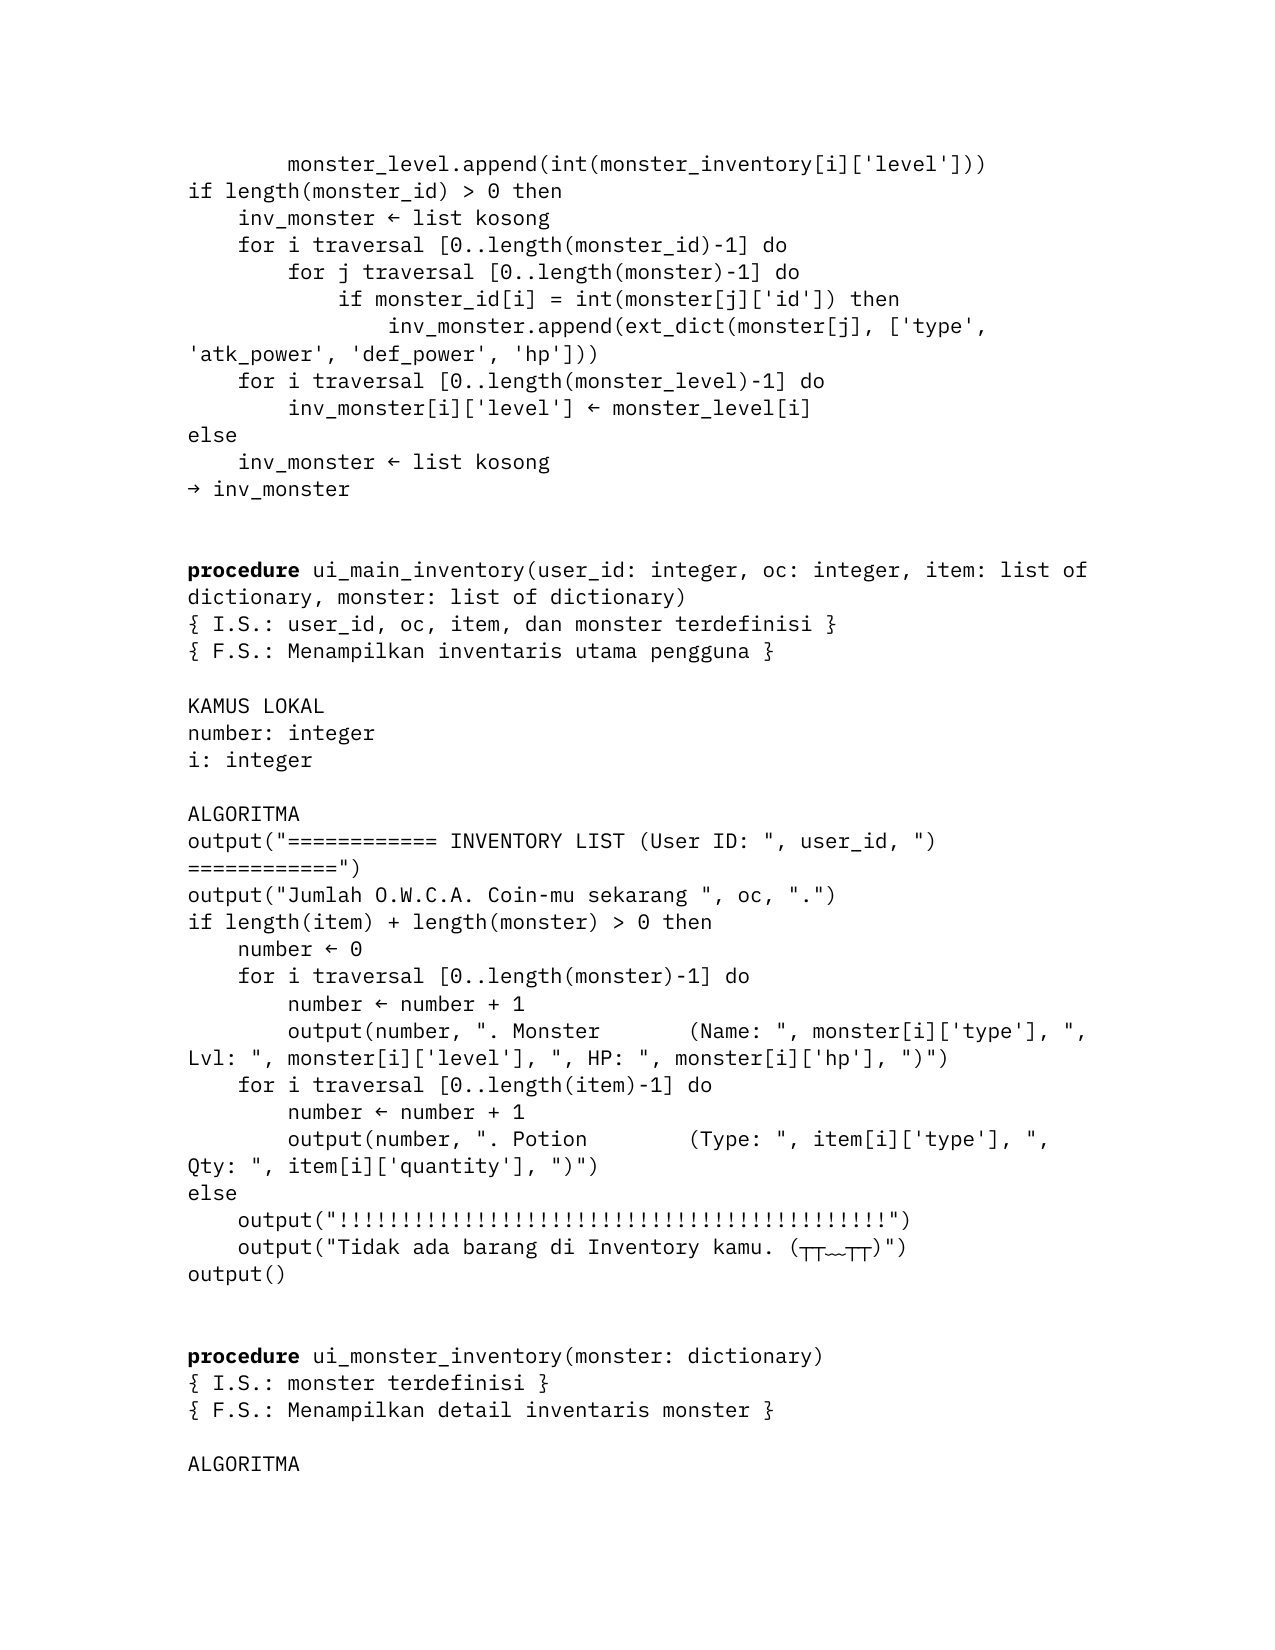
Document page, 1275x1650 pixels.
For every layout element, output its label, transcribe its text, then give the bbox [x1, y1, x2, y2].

text → inv_monster [187, 475, 1087, 502]
text inv_monster ← list kosong [187, 204, 1087, 231]
text output() [187, 1260, 1087, 1287]
text { I.S.: user_id, oc, item, dan monster terdefinisi } [187, 610, 1087, 637]
text monster_level.append(int(monster_inventory[i]['level'])) [187, 150, 1087, 177]
text output("Tidak ada barang di Inventory kamu. (┬┬﹏┬┬)") [187, 1233, 1087, 1260]
text inv_monster ← list kosong [187, 448, 1087, 475]
text inv_monster.append(ext_dict(monster[j], ['type', 'atk_power', 'def_power', 'hp'])) [187, 312, 1087, 367]
text for i traversal [0..length(item)-1] do [187, 1071, 1087, 1098]
text number ← number + 1 [187, 989, 1087, 1017]
text if monster_id[i] = int(monster[j]['id']) then [187, 285, 1087, 312]
text { I.S.: monster terdefinisi } [187, 1369, 1087, 1396]
text for j traversal [0..length(monster)-1] do [187, 258, 1087, 285]
text number ← 0 [187, 935, 1087, 962]
text procedure ui_main_inventory(user_id: integer, oc: integer, item: list of dictionary, monster: list of dictionary) [187, 556, 1087, 610]
text number ← number + 1 [187, 1098, 1087, 1125]
text inv_monster[i]['level'] ← monster_level[i] [187, 394, 1087, 421]
text else [187, 1179, 1087, 1206]
text output(number, ". Monster (Name: ", monster[i]['type'], ", Lvl: ", monster[i]['level'], ", HP: ", monster[i]['hp'], ")") [187, 1017, 1087, 1071]
text output("============ INVENTORY LIST (User ID: ", user_id, ") ============") [187, 827, 1087, 881]
text for i traversal [0..length(monster_level)-1] do [187, 367, 1087, 394]
text i: integer [187, 746, 1087, 773]
text { F.S.: Menampilkan detail inventaris monster } [187, 1396, 1087, 1423]
text output("!!!!!!!!!!!!!!!!!!!!!!!!!!!!!!!!!!!!!!!!!!!!") [187, 1206, 1087, 1233]
text if length(item) + length(monster) > 0 then [187, 908, 1087, 935]
text output(number, ". Potion (Type: ", item[i]['type'], ", Qty: ", item[i]['quantity'], ")") [187, 1125, 1087, 1179]
text KAMUS LOKAL [187, 692, 1087, 719]
text { F.S.: Menampilkan inventaris utama pengguna } [187, 637, 1087, 664]
text if length(monster_id) > 0 then [187, 177, 1087, 204]
text procedure ui_monster_inventory(monster: dictionary) [187, 1342, 1087, 1369]
text ALGORITMA [187, 1450, 1087, 1477]
text ALGORITMA [187, 800, 1087, 827]
text else [187, 421, 1087, 448]
text for i traversal [0..length(monster)-1] do [187, 962, 1087, 989]
text for i traversal [0..length(monster_id)-1] do [187, 231, 1087, 258]
text output("Jumlah O.W.C.A. Coin-mu sekarang ", oc, ".") [187, 881, 1087, 908]
text number: integer [187, 719, 1087, 746]
